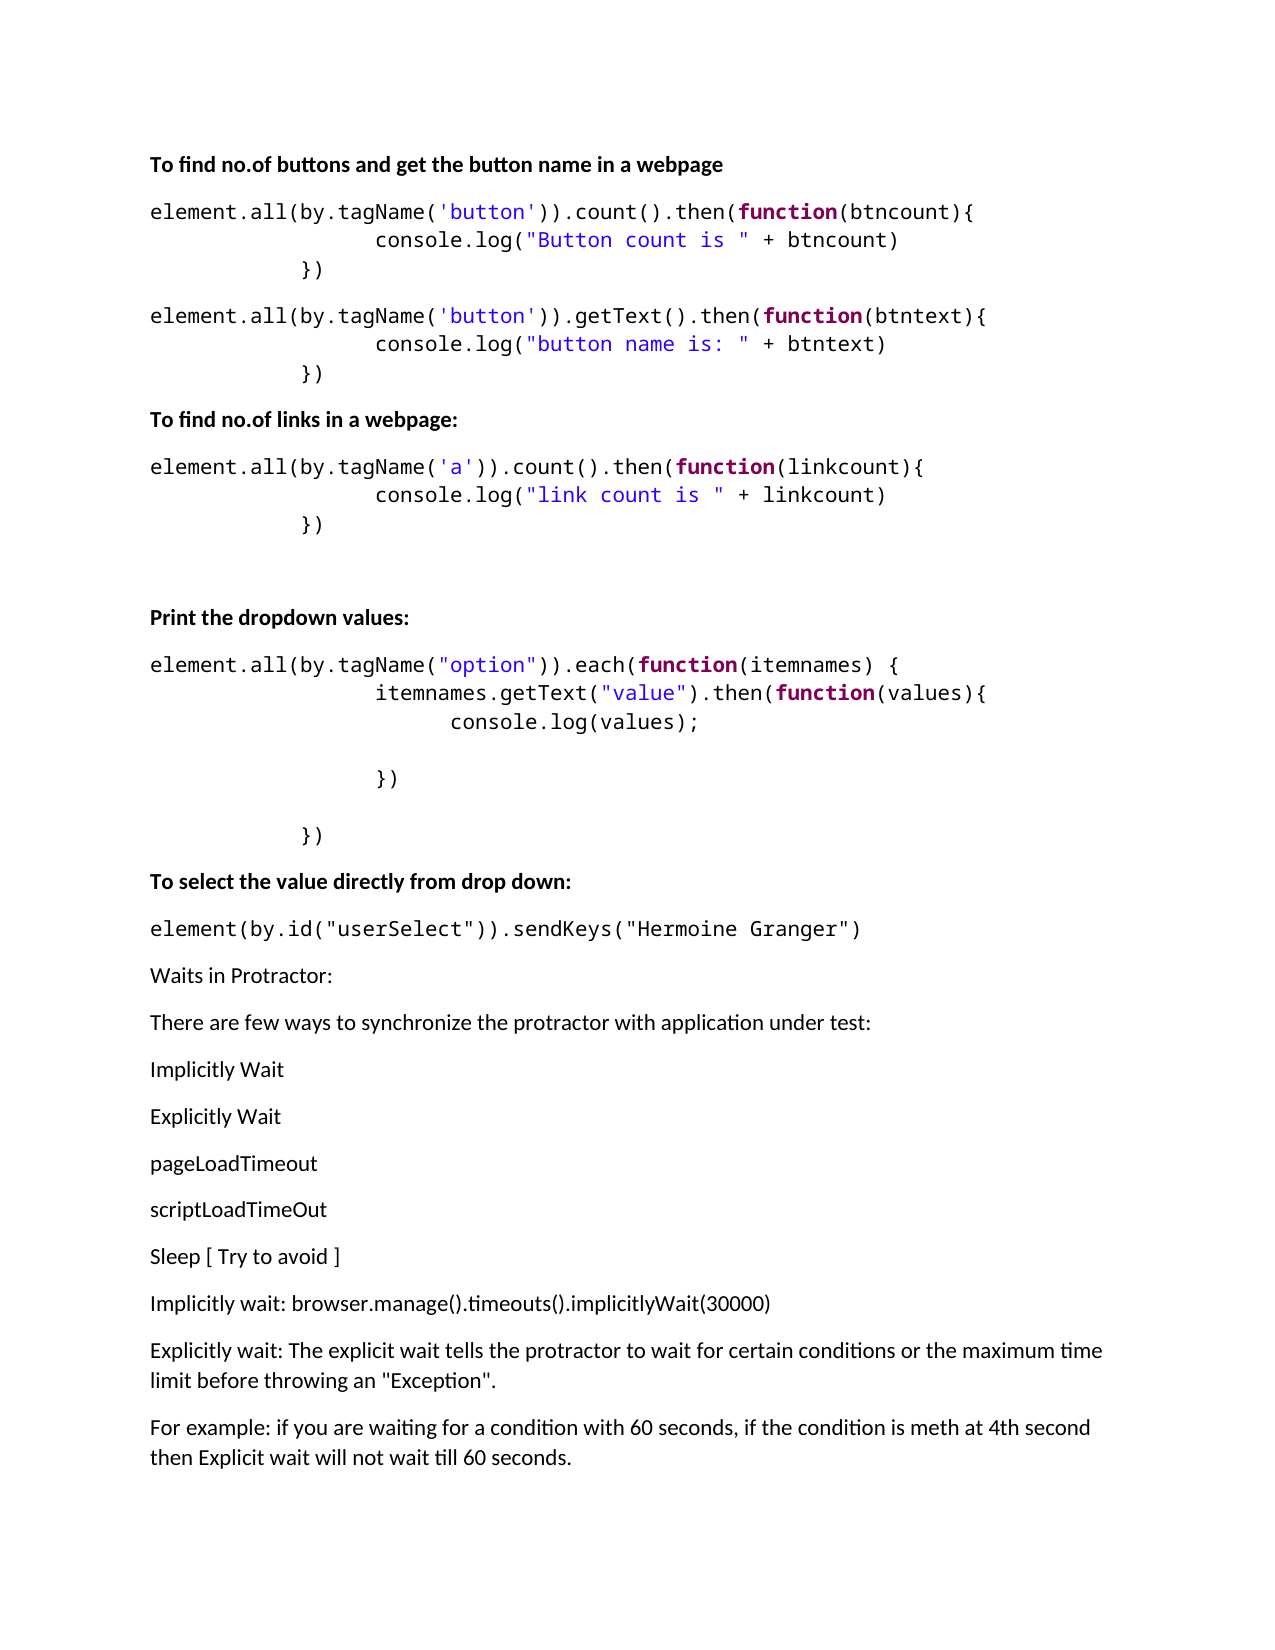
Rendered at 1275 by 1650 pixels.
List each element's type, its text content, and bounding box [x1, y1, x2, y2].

text element.all(by.tagName('button')).count().then(function(btncount){ [150, 197, 1125, 225]
text }) [150, 358, 1125, 386]
text scriptLoadTimeOut [150, 1196, 1125, 1224]
text Implicitly Wait [150, 1055, 1125, 1083]
text To find no.of links in a webpage: [150, 405, 1125, 433]
text Waits in Protractor: [150, 961, 1125, 989]
text Explicitly Wait [150, 1102, 1125, 1130]
text Explicitly wait: The explicit wait tells the protractor to wait for certain conditions or the maximum time limit before throwing an "Exception". [150, 1336, 1125, 1394]
text element.all(by.tagName("option")).each(function(itemnames) { [150, 650, 1125, 678]
text Implicitly wait: browser.manage().timeouts().implicitlyWait(30000) [150, 1289, 1125, 1317]
text }) [150, 509, 1125, 537]
text To find no.of buttons and get the button name in a webpage [150, 150, 1125, 178]
text console.log(values); [150, 707, 1125, 735]
text There are few ways to synchronize the protractor with application under test: [150, 1008, 1125, 1036]
text }) [150, 254, 1125, 282]
text itemnames.getText("value").then(function(values){ [150, 678, 1125, 707]
text }) [150, 820, 1125, 848]
text Print the dropdown values: [150, 603, 1125, 631]
text To select the value directly from drop down: [150, 867, 1125, 895]
text console.log("Button count is " + btncount) [150, 225, 1125, 254]
text element.all(by.tagName('a')).count().then(function(linkcount){ [150, 452, 1125, 481]
text pageLoadTimeout [150, 1149, 1125, 1177]
text console.log("link count is " + linkcount) [150, 481, 1125, 509]
text }) [150, 763, 1125, 792]
text Sleep [ Try to avoid ] [150, 1242, 1125, 1271]
text For example: if you are waiting for a condition with 60 seconds, if the condition is meth at 4th second then Explicit wait will not wait till 60 seconds. [150, 1413, 1125, 1472]
text element(by.id("userSelect")).sendKeys("Hermoine Granger") [150, 914, 1125, 942]
text console.log("button name is: " + btntext) [150, 329, 1125, 358]
text element.all(by.tagName('button')).getText().then(function(btntext){ [150, 301, 1125, 329]
